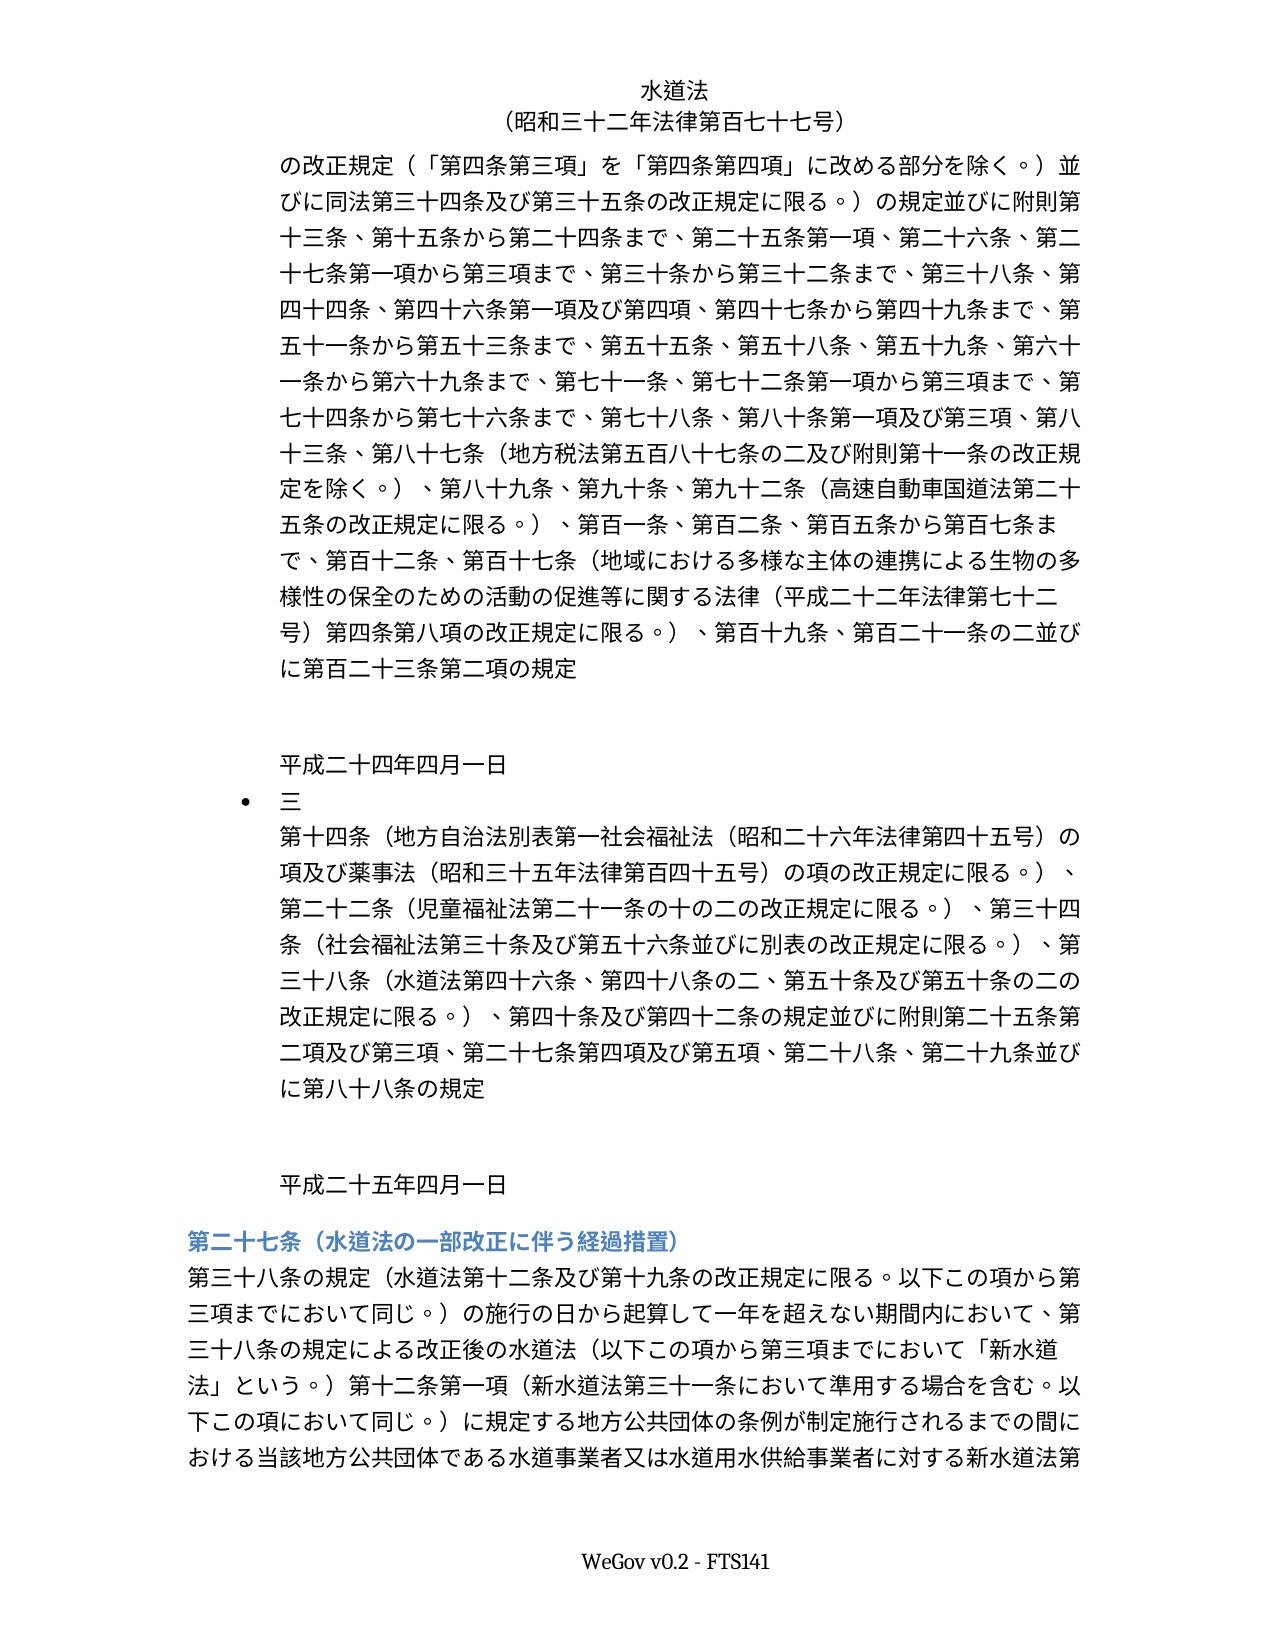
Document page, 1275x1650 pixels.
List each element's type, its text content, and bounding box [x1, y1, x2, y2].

list 三 第十四条（地方自治法別表第一社会福祉法（昭和二十六年法律第四十五号）の項及び薬事法（昭和三十五年法律第百四十五号）の項の改正規定に限る。）、第二十二条（児童福祉法第二十一条の十の二の改正規定に限る。）、第三十四条（社会福祉法第三十条及び第五十六条並びに別表の改正規定に限る。）、第三十八条（水道法第四十六条、第四十八条の二、第五十条及び第五十条の二の改正規定に限る。）、第四十条及び第四十二条の規定並びに附則第二十五条第二項及び第三項、第二十七条第四項及び第五項、第二十八条、第二十九条並びに第八十八条の規定 平成二十五年四月一日 [242, 785, 1087, 1201]
subtitle 第二十七条（水道法の一部改正に伴う経過措置） [187, 1226, 1087, 1257]
